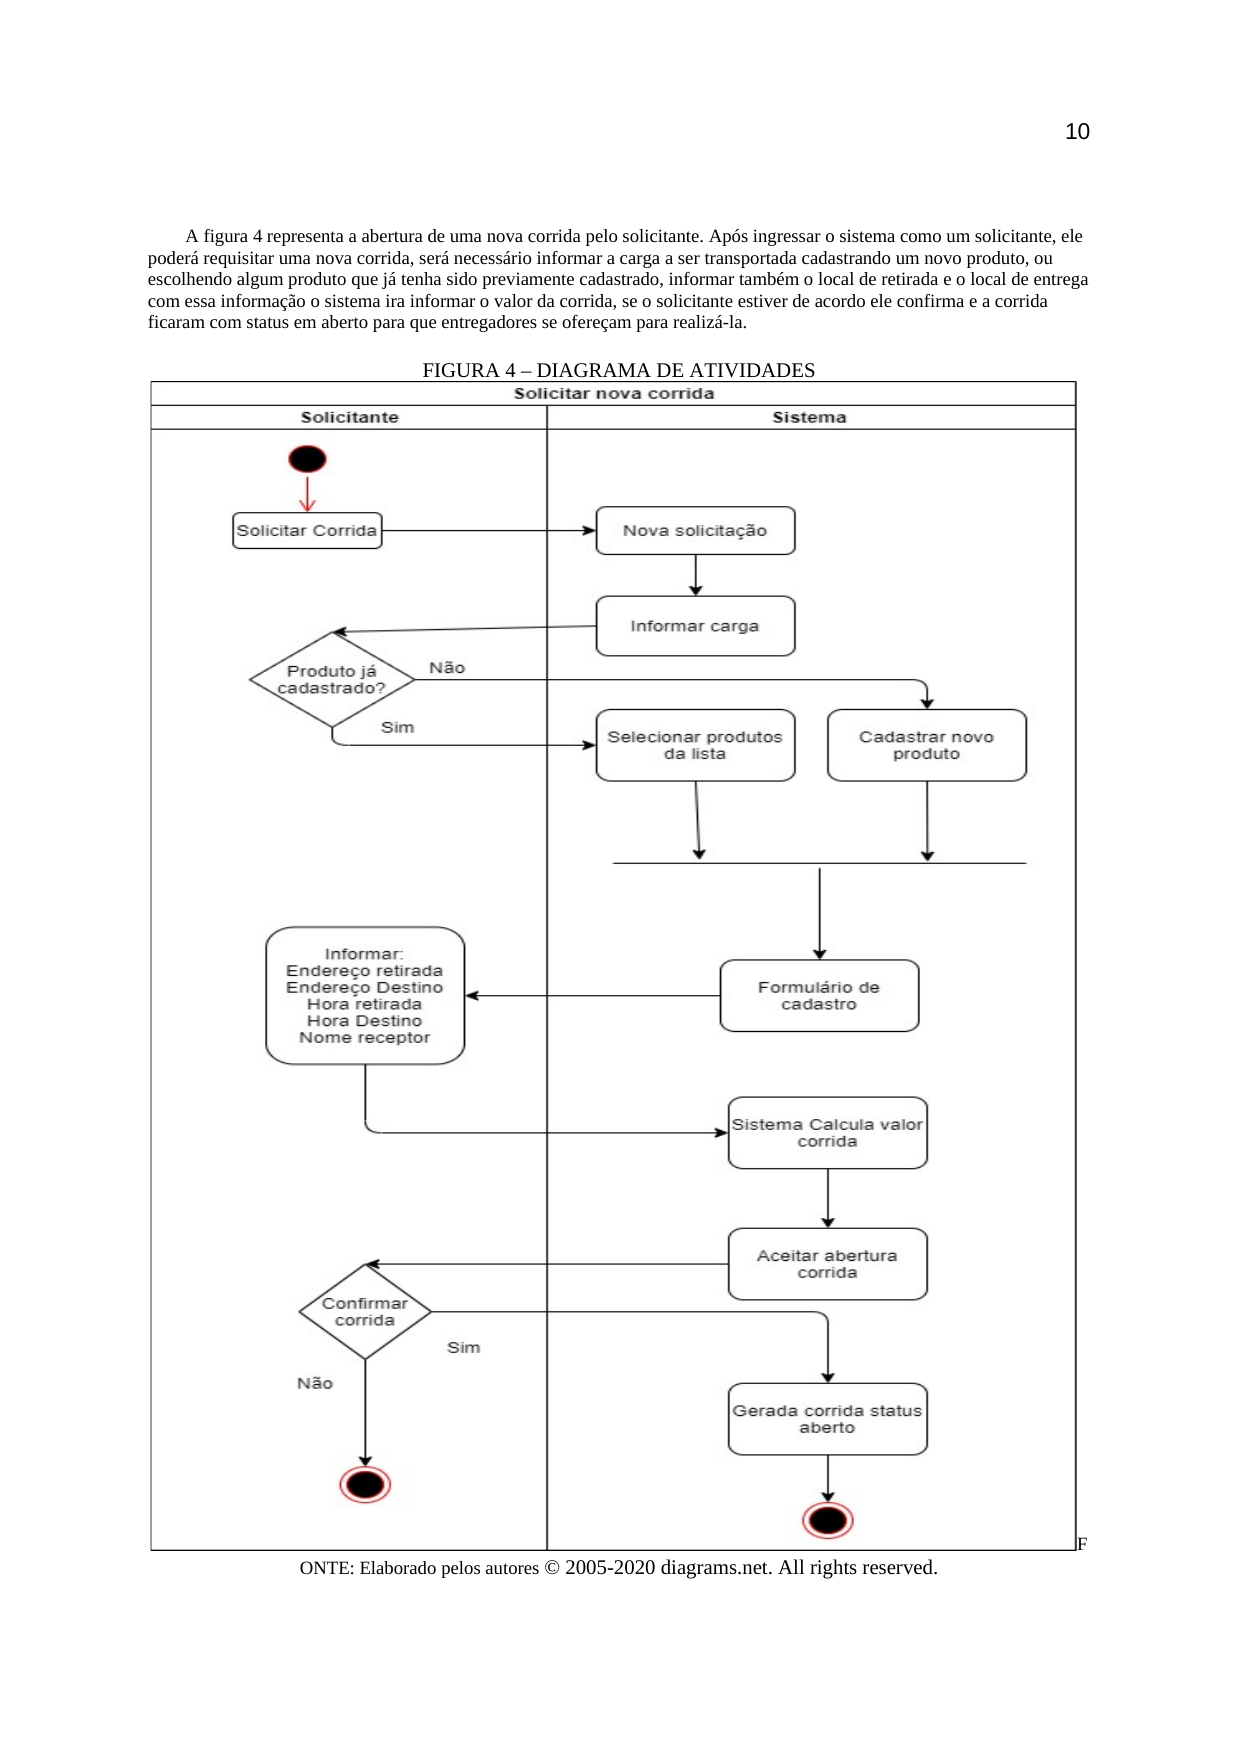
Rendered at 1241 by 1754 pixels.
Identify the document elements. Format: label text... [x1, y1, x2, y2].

text A figura 4 representa a abertura de uma nova corrida pelo solicitante. Após ingressar o sistema como um solicitante, ele poderá requisitar uma nova corrida, será necessário informar a carga a ser transportada cadastrando um novo produto, ou escolhendo algum produto que já tenha sido previamente cadastrado, informar também o local de retirada e o local de entrega com essa informação o sistema ira informar o valor da corrida, se o solicitante estiver de acordo ele confirma e a corrida ficaram com status em aberto para que entregadores se ofereçam para realizá-la. [148, 225, 1090, 333]
picture [150, 381, 1077, 1551]
